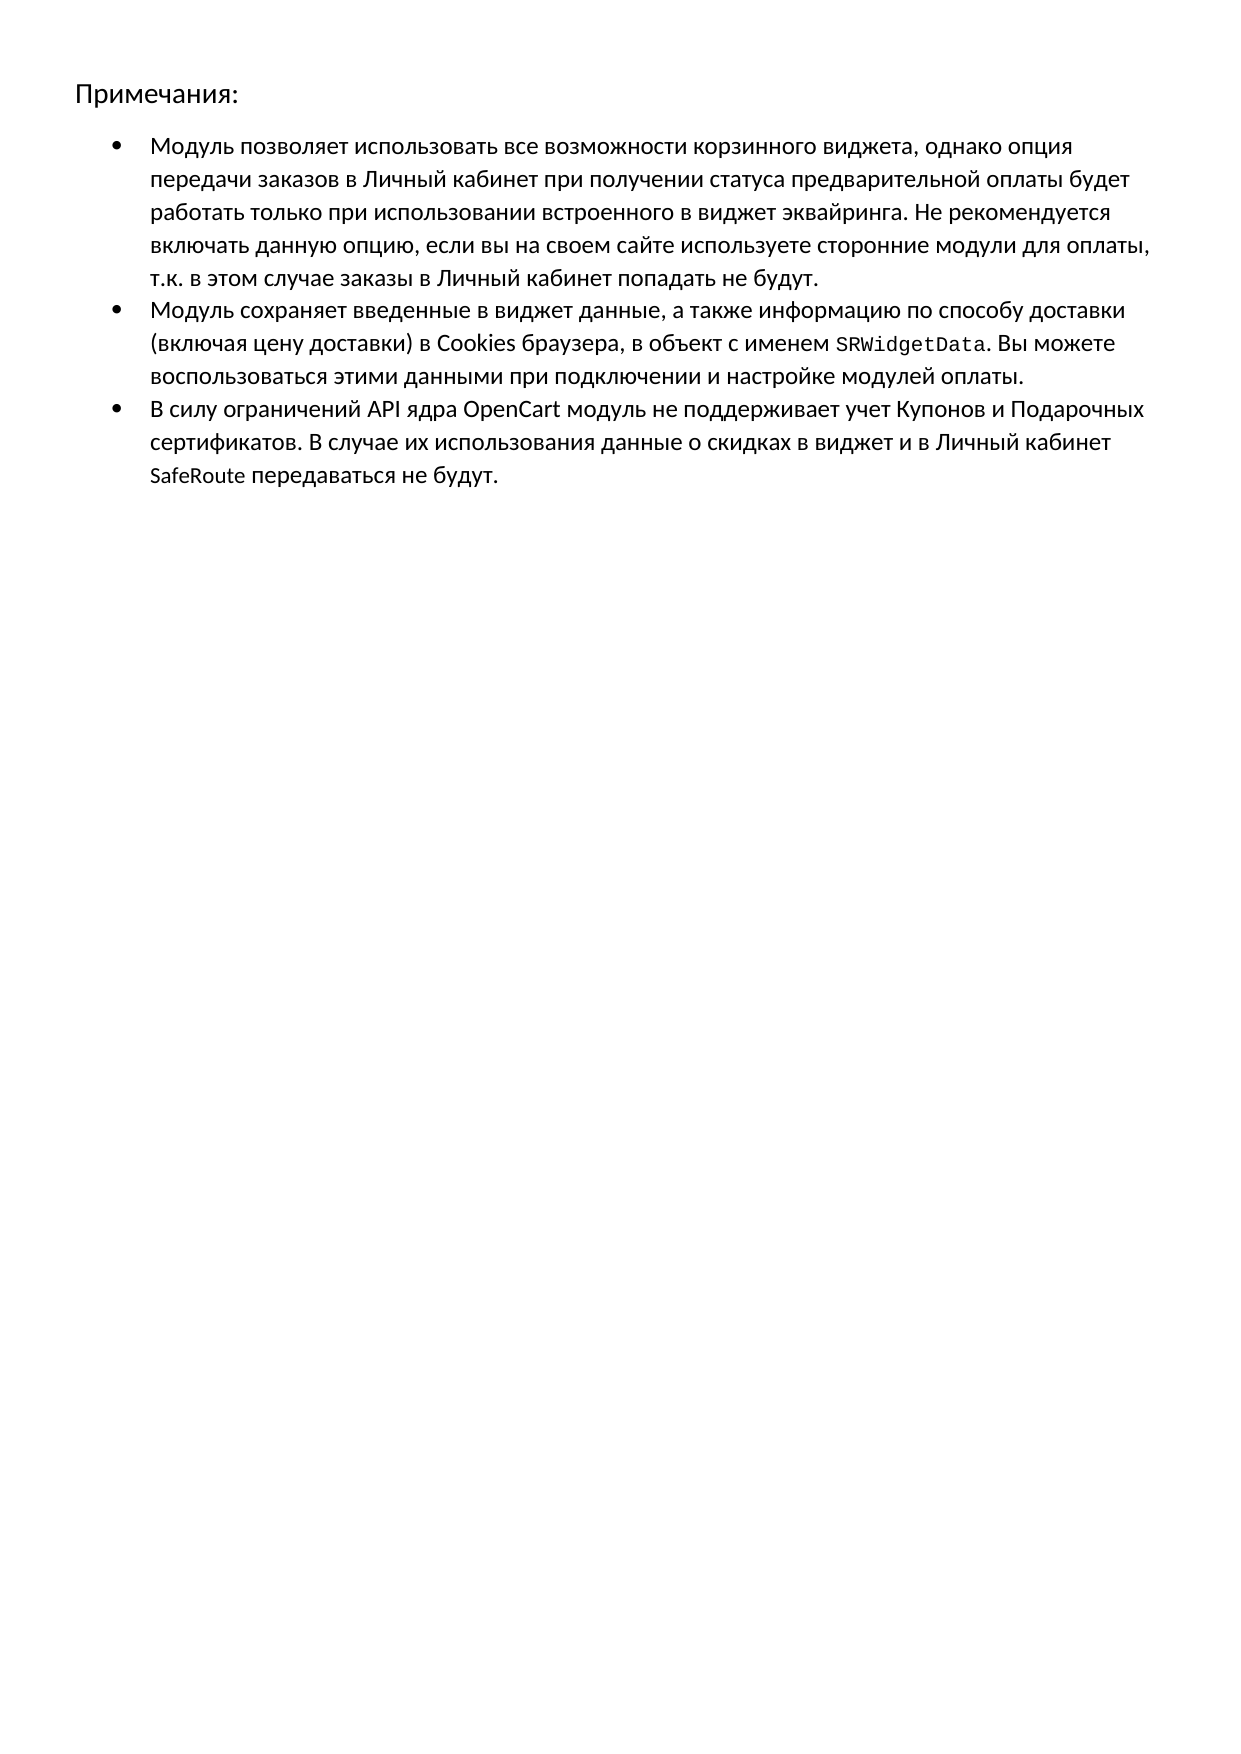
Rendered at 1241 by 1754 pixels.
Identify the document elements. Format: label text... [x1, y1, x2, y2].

text Примечания: [75, 75, 1165, 111]
list Модуль сохраняет введенные в виджет данные, а также информацию по способу доставки (включая цену доставки) в Cookies браузера, в объект с именем SRWidgetData. Вы можете воспользоваться этими данными при подключении и настройке модулей оплаты. [112, 295, 1165, 391]
list Модуль позволяет использовать все возможности корзинного виджета, однако опция передачи заказов в Личный кабинет при получении статуса предварительной оплаты будет работать только при использовании встроенного в виджет эквайринга. Не рекомендуется включать данную опцию, если вы на своем сайте используете сторонние модули для оплаты, т.к. в этом случае заказы в Личный кабинет попадать не будут. [112, 130, 1165, 292]
list В силу ограничений API ядра OpenCart модуль не поддерживает учет Купонов и Подарочных сертификатов. В случае их использования данные о скидках в виджет и в Личный кабинет SafeRoute передаваться не будут. [112, 393, 1165, 490]
